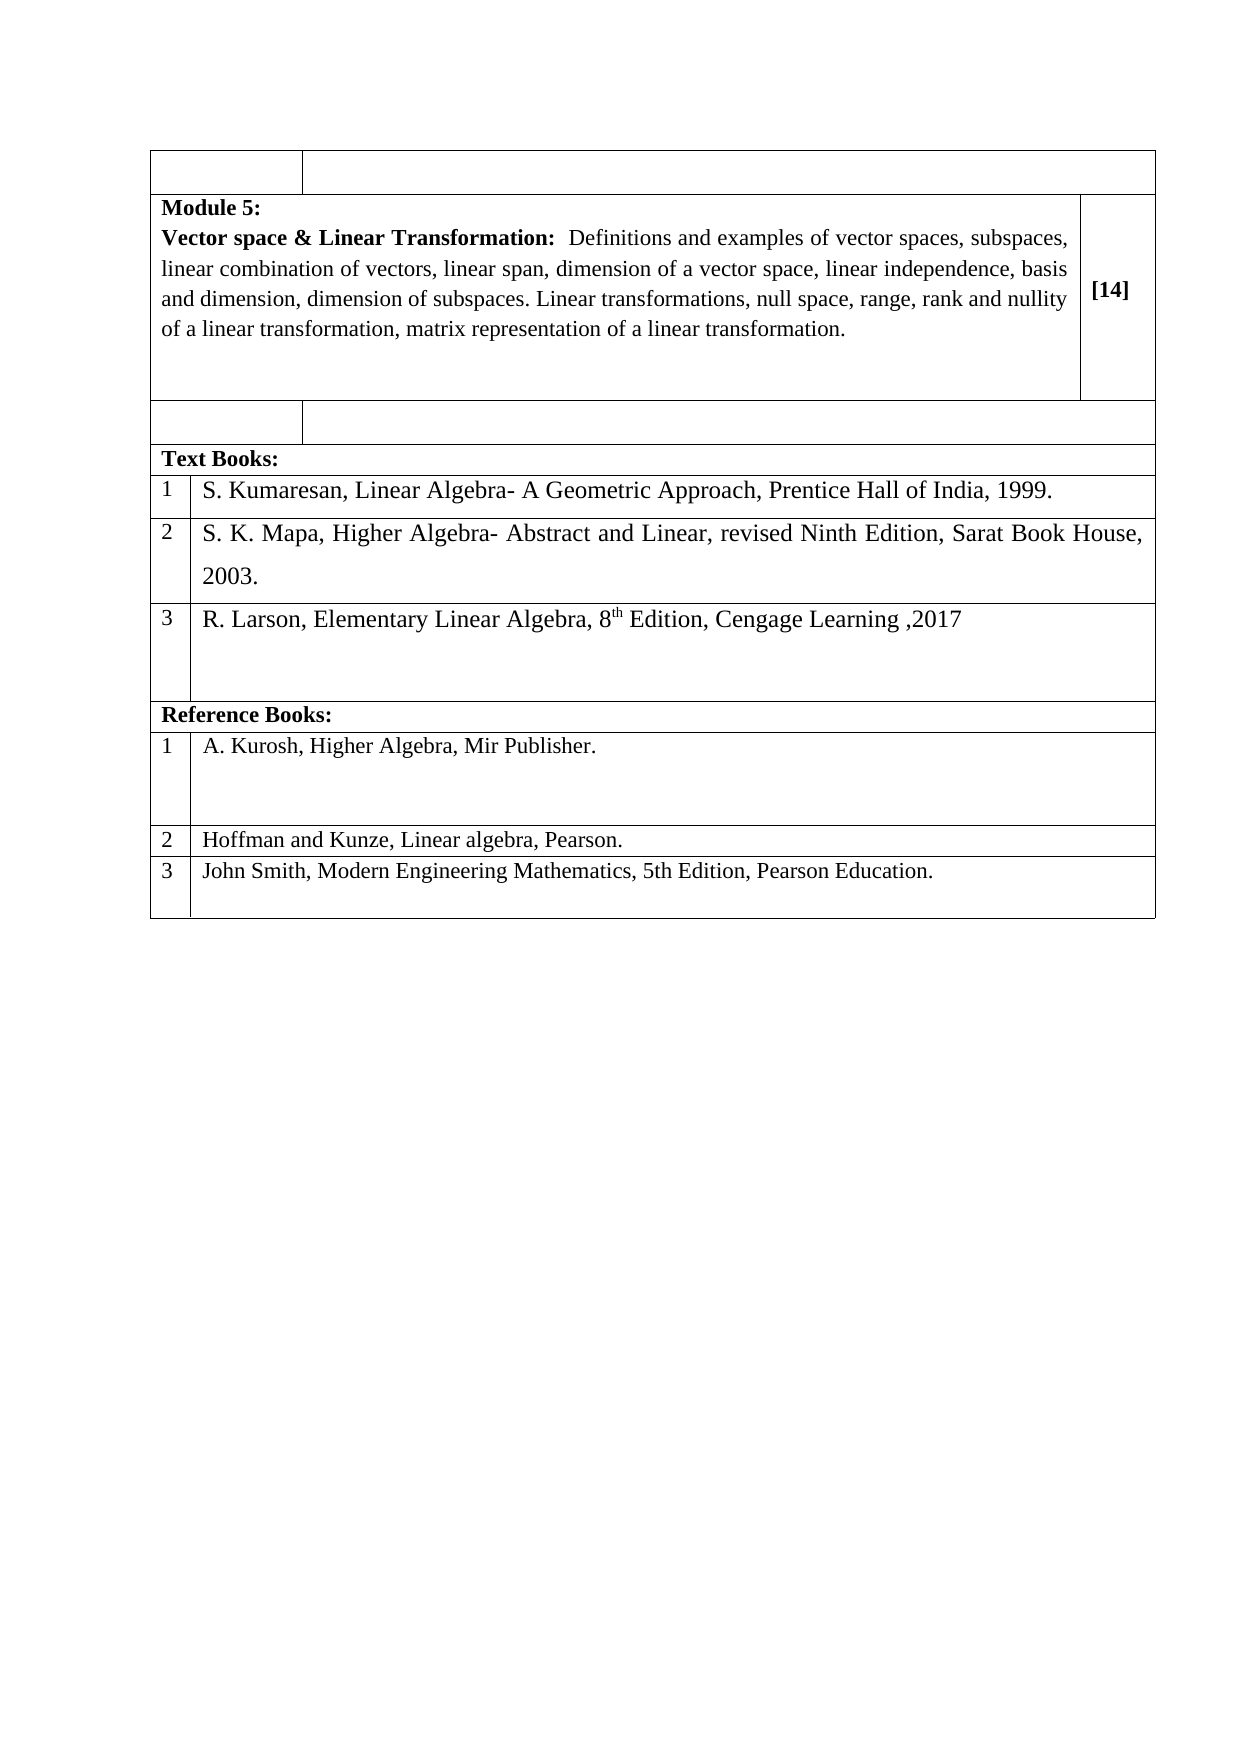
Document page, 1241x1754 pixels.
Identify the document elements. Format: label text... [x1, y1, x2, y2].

table_cell [151, 151, 302, 193]
table_cell 1 [151, 476, 190, 517]
table_cell 2 [151, 826, 190, 856]
table_cell Module 5: Vector space & Linear Transformation: Definitions and examples of vector spaces, subspaces, linear combination of vectors, linear span, dimension of a vector space, linear independence, basis and dimension, dimension of subspaces. Linear transformations, null space, range, rank and nullity of a linear transformation, matrix representation of a linear transformation. [151, 195, 1080, 400]
table_cell John Smith, Modern Engineering Mathematics, 5th Edition, Pearson Education. [191, 857, 1155, 917]
table_cell S. K. Mapa, Higher Algebra- Abstract and Linear, revised Ninth Edition, Sarat Book House, 2003. [191, 519, 1155, 603]
table_cell [303, 401, 1155, 444]
table_cell A. Kurosh, Higher Algebra, Mir Publisher. [191, 733, 1155, 825]
table_cell Text Books: [151, 445, 1155, 475]
table_cell 3 [151, 604, 190, 701]
table_cell [151, 401, 302, 444]
table_cell [14] [1081, 195, 1155, 400]
table_cell 1 [151, 733, 190, 825]
table_cell S. Kumaresan, Linear Algebra- A Geometric Approach, Prentice Hall of India, 1999. [191, 476, 1155, 517]
table_cell 3 [151, 857, 190, 917]
table_cell R. Larson, Elementary Linear Algebra, 8th Edition, Cengage Learning ,2017 [191, 604, 1155, 701]
table_cell 2 [151, 519, 190, 603]
table_cell Hoffman and Kunze, Linear algebra, Pearson. [191, 826, 1155, 856]
table_cell [303, 151, 1155, 193]
table_cell Reference Books: [151, 702, 1155, 732]
